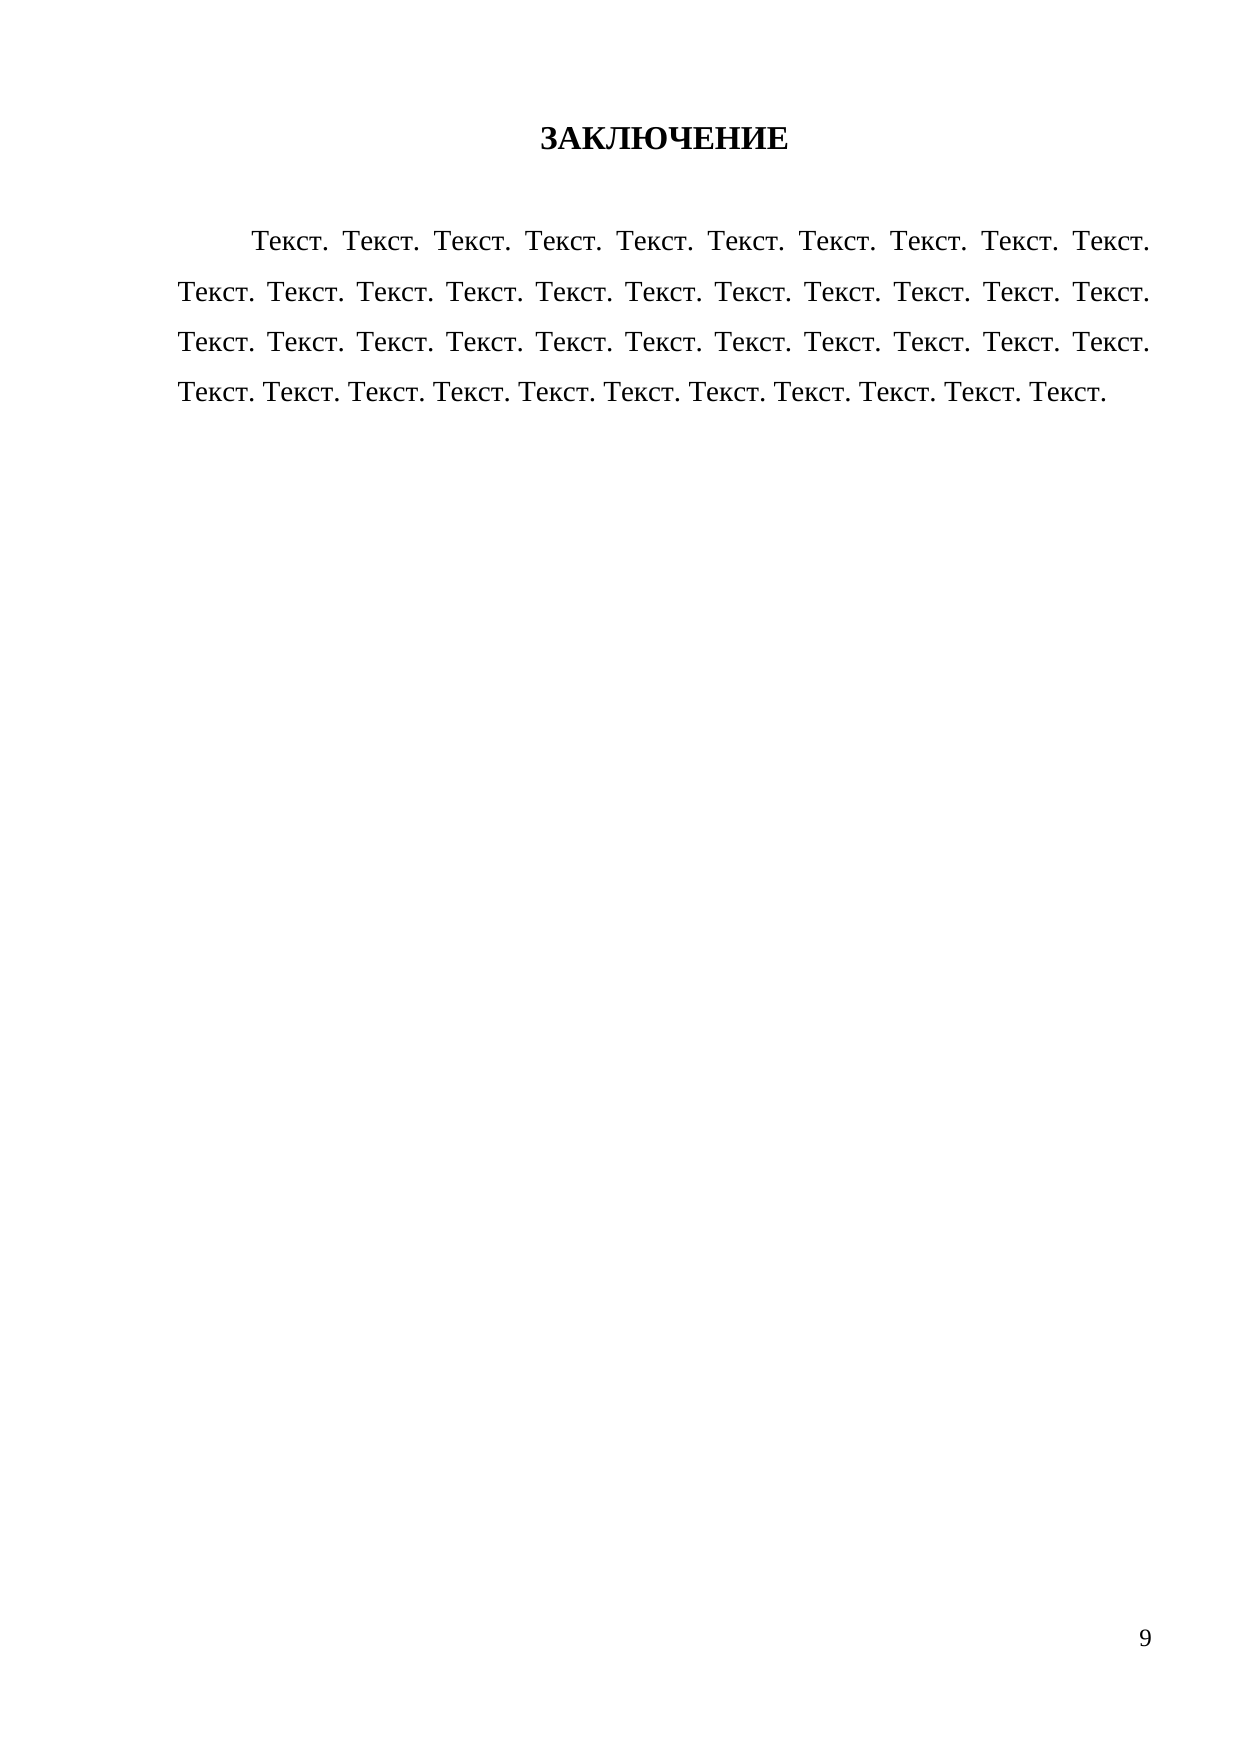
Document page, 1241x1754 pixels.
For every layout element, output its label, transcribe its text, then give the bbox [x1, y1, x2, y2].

text Текст. Текст. Текст. Текст. Текст. Текст. Текст. Текст. Текст. Текст. Текст. Текст. Текст. Текст. Текст. Текст. Текст. Текст. Текст. Текст. Текст. Текст. Текст. Текст. Текст. Текст. Текст. Текст. Текст. Текст. Текст. Текст. Текст. Текст. Текст. Текст. Текст. Текст. Текст. Текст. Текст. Текст. Текст. [177, 223, 1152, 408]
text ЗАКЛЮЧЕНИЕ [177, 118, 1152, 156]
